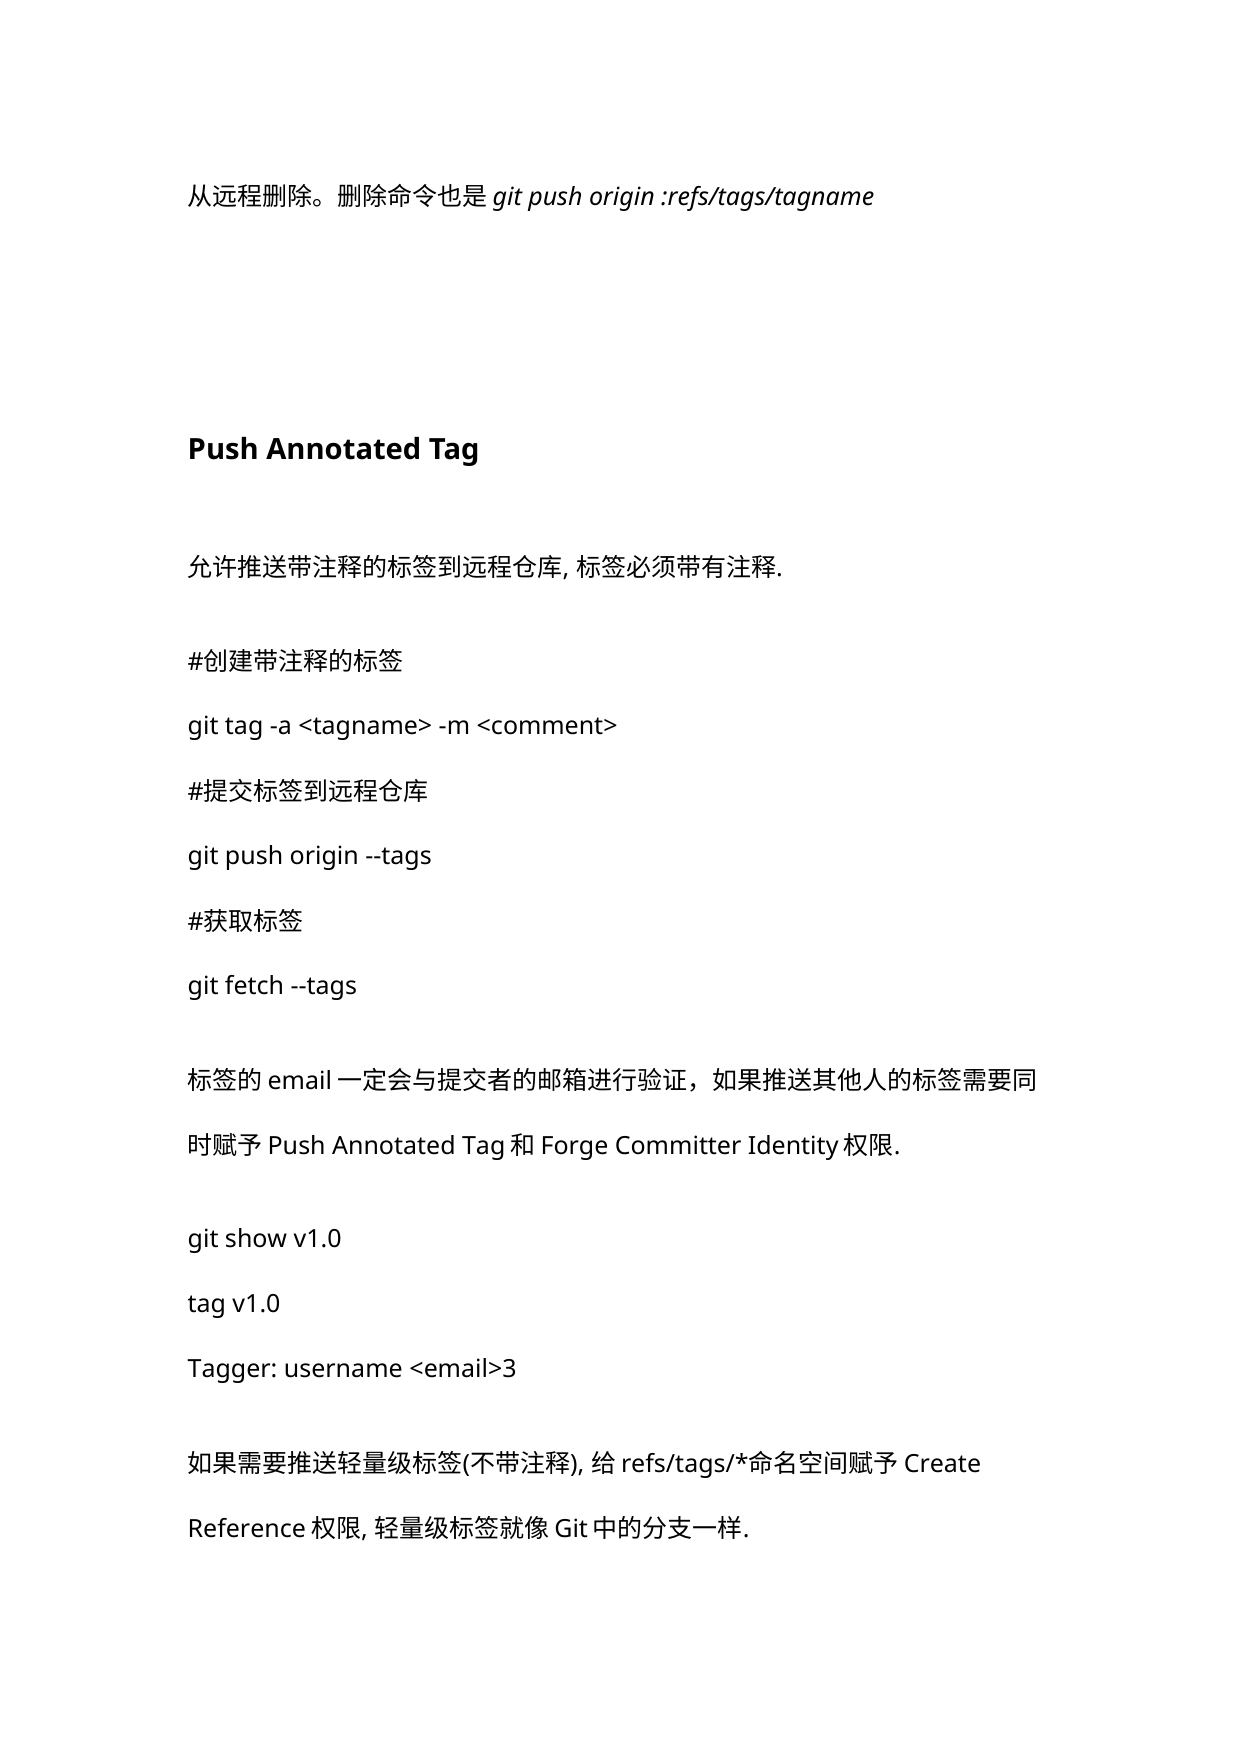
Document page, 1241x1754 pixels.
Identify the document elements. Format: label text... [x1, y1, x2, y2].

text 从远程删除。删除命令也是git push origin :refs/tags/tagname [187, 162, 1053, 227]
text tag v1.0 [187, 1270, 1053, 1335]
text #提交标签到远程仓库 [187, 757, 1053, 822]
text 允许推送带注释的标签到远程仓库, 标签必须带有注释. [187, 533, 1053, 598]
text git show v1.0 [187, 1205, 1053, 1270]
text git tag -a <tagname> -m <comment> [187, 692, 1053, 757]
text 标签的email一定会与提交者的邮箱进行验证，如果推送其他人的标签需要同时赋予Push Annotated Tag和Forge Committer Identity权限. [187, 1046, 1053, 1176]
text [187, 1429, 1053, 1559]
text git push origin --tags [187, 822, 1053, 887]
subtitle Push Annotated Tag [187, 415, 1053, 480]
text git fetch --tags [187, 952, 1053, 1017]
text #获取标签 [187, 887, 1053, 952]
text #创建带注释的标签 [187, 627, 1053, 692]
text Tagger: username <email>3 [187, 1335, 1053, 1400]
